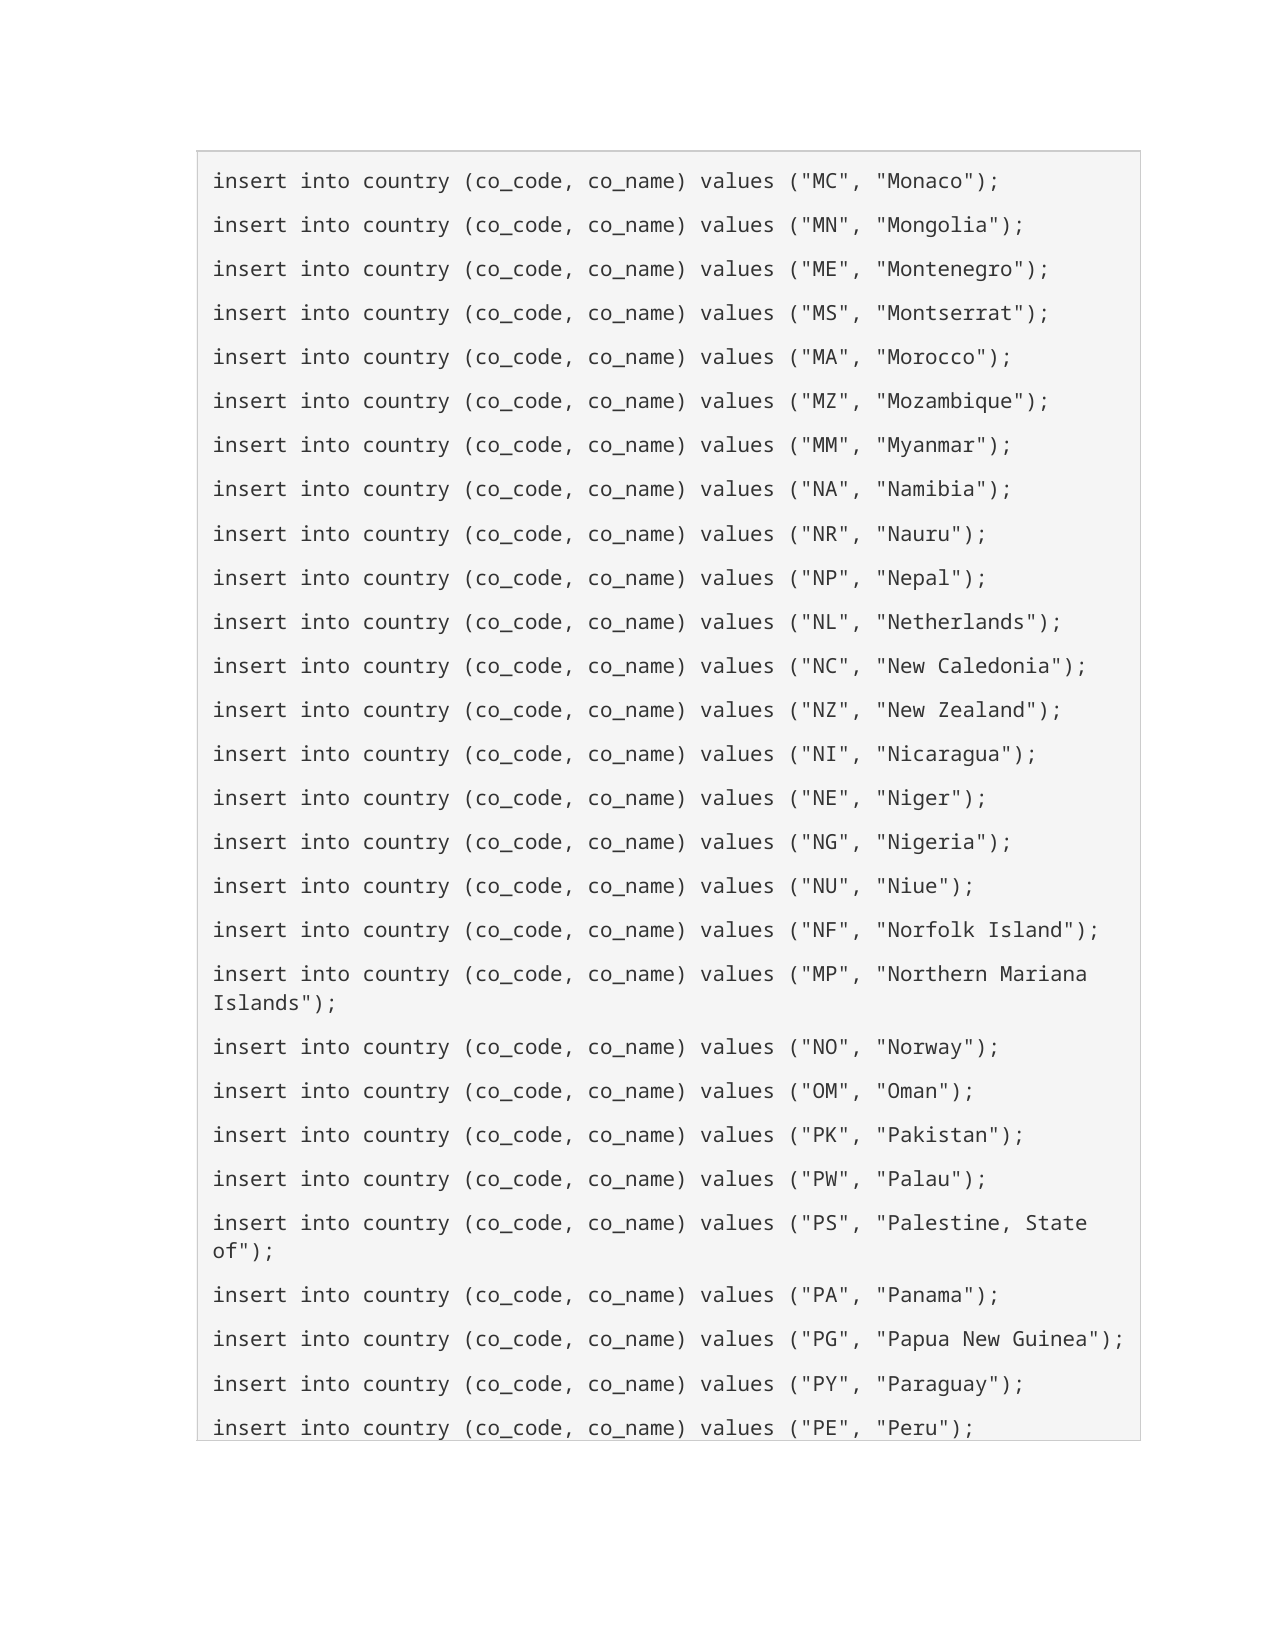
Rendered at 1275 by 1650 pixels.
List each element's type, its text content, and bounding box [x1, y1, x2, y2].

text insert into country (co_code, co_name) values ("NC", "New Caledonia"); [198, 635, 1140, 679]
text insert into country (co_code, co_name) values ("NL", "Netherlands"); [198, 591, 1140, 635]
text insert into country (co_code, co_name) values ("MN", "Mongolia"); [198, 194, 1140, 238]
text insert into country (co_code, co_name) values ("MM", "Myanmar"); [198, 414, 1140, 458]
text insert into country (co_code, co_name) values ("MA", "Morocco"); [198, 326, 1140, 370]
text insert into country (co_code, co_name) values ("PW", "Palau"); [198, 1148, 1140, 1192]
text insert into country (co_code, co_name) values ("NE", "Niger"); [198, 767, 1140, 811]
text insert into country (co_code, co_name) values ("OM", "Oman"); [198, 1060, 1140, 1104]
text insert into country (co_code, co_name) values ("NP", "Nepal"); [198, 547, 1140, 591]
text insert into country (co_code, co_name) values ("ME", "Montenegro"); [198, 238, 1140, 282]
text insert into country (co_code, co_name) values ("PY", "Paraguay"); [198, 1352, 1140, 1397]
text insert into country (co_code, co_name) values ("NG", "Nigeria"); [198, 811, 1140, 855]
text insert into country (co_code, co_name) values ("PK", "Pakistan"); [198, 1104, 1140, 1148]
text insert into country (co_code, co_name) values ("MZ", "Mozambique"); [198, 370, 1140, 414]
text insert into country (co_code, co_name) values ("PG", "Papua New Guinea"); [198, 1308, 1140, 1352]
text insert into country (co_code, co_name) values ("PS", "Palestine, State of"); [198, 1192, 1140, 1264]
text insert into country (co_code, co_name) values ("NI", "Nicaragua"); [198, 723, 1140, 767]
text insert into country (co_code, co_name) values ("MC", "Monaco"); [198, 152, 1140, 194]
text insert into country (co_code, co_name) values ("MP", "Northern Mariana Islands"); [198, 943, 1140, 1016]
text insert into country (co_code, co_name) values ("NU", "Niue"); [198, 855, 1140, 899]
text insert into country (co_code, co_name) values ("PE", "Peru"); [198, 1397, 1140, 1440]
text insert into country (co_code, co_name) values ("MS", "Montserrat"); [198, 282, 1140, 326]
text insert into country (co_code, co_name) values ("PA", "Panama"); [198, 1264, 1140, 1308]
text insert into country (co_code, co_name) values ("NF", "Norfolk Island"); [198, 899, 1140, 943]
text insert into country (co_code, co_name) values ("NA", "Namibia"); [198, 458, 1140, 502]
text insert into country (co_code, co_name) values ("NO", "Norway"); [198, 1016, 1140, 1060]
text insert into country (co_code, co_name) values ("NZ", "New Zealand"); [198, 679, 1140, 723]
text insert into country (co_code, co_name) values ("NR", "Nauru"); [198, 502, 1140, 547]
